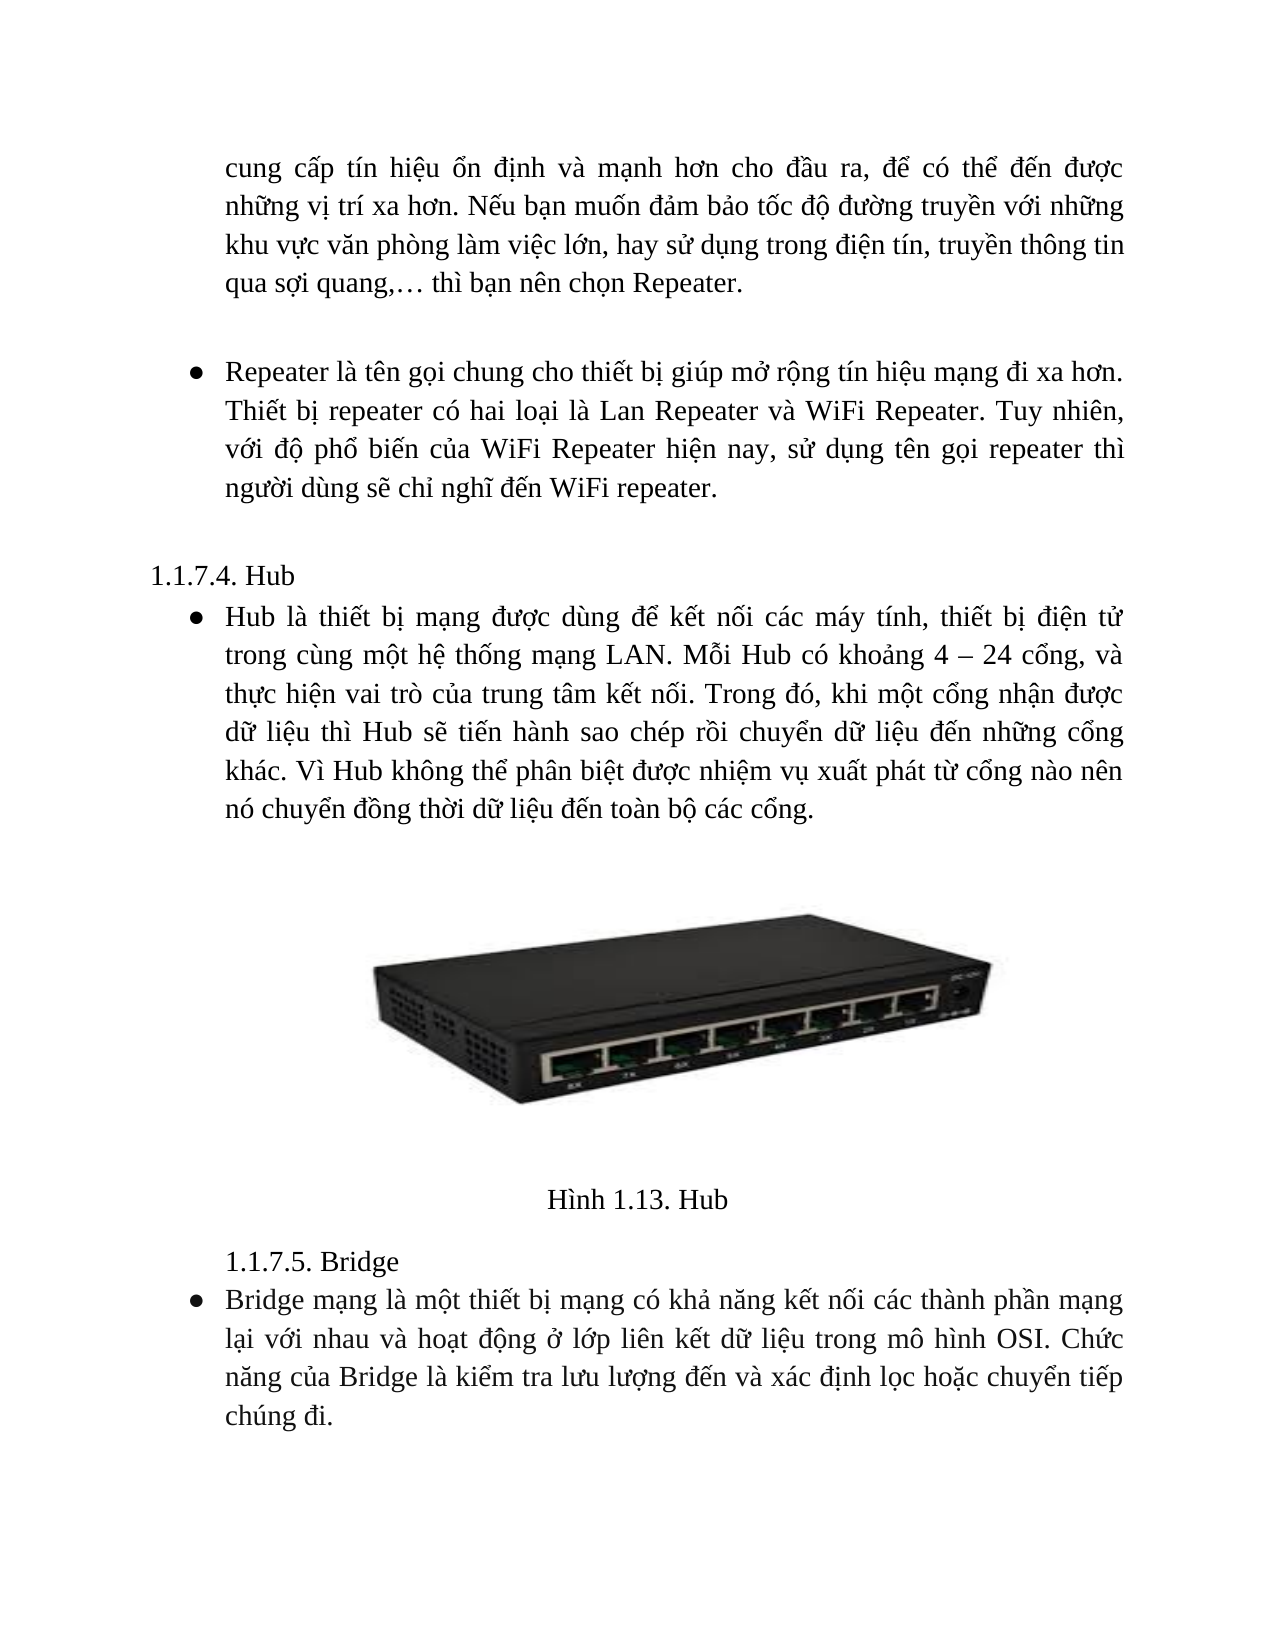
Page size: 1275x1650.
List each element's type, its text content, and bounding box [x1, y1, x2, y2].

list Bridge mạng là một thiết bị mạng có khả năng kết nối các thành phần mạng lại với nhau và hoạt động ở lớp liên kết dữ liệu trong mô hình OSI. Chức năng của Bridge là kiểm tra lưu lượng đến và xác định lọc hoặc chuyển tiếp chúng đi. [187, 1282, 1125, 1431]
list Repeater là tên gọi chung cho thiết bị giúp mở rộng tín hiệu mạng đi xa hơn. Thiết bị repeater có hai loại là Lan Repeater và WiFi Repeater. Tuy nhiên, với độ phổ biến của WiFi Repeater hiện nay, sử dụng tên gọi repeater thì người dùng sẽ chỉ nghĩ đến WiFi repeater. [187, 354, 1125, 503]
list Hub là thiết bị mạng được dùng để kết nối các máy tính, thiết bị điện tử trong cùng một hệ thống mạng LAN. Mỗi Hub có khoảng 4 – 24 cổng, và thực hiện vai trò của trung tâm kết nối. Trong đó, khi một cổng nhận được dữ liệu thì Hub sẽ tiến hành sao chép rồi chuyển dữ liệu đến những cổng khác. Vì Hub không thể phân biệt được nhiệm vụ xuất phát từ cổng nào nên nó chuyển đồng thời dữ liệu đến toàn bộ các cổng. [187, 599, 1125, 825]
text 1.1.7.5. Bridge [225, 1244, 1125, 1277]
subtitle 1.1.7.4. Hub [150, 558, 1125, 592]
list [187, 150, 1125, 299]
text Hình 1.13. Hub [150, 1182, 1125, 1216]
picture [263, 880, 1087, 1129]
